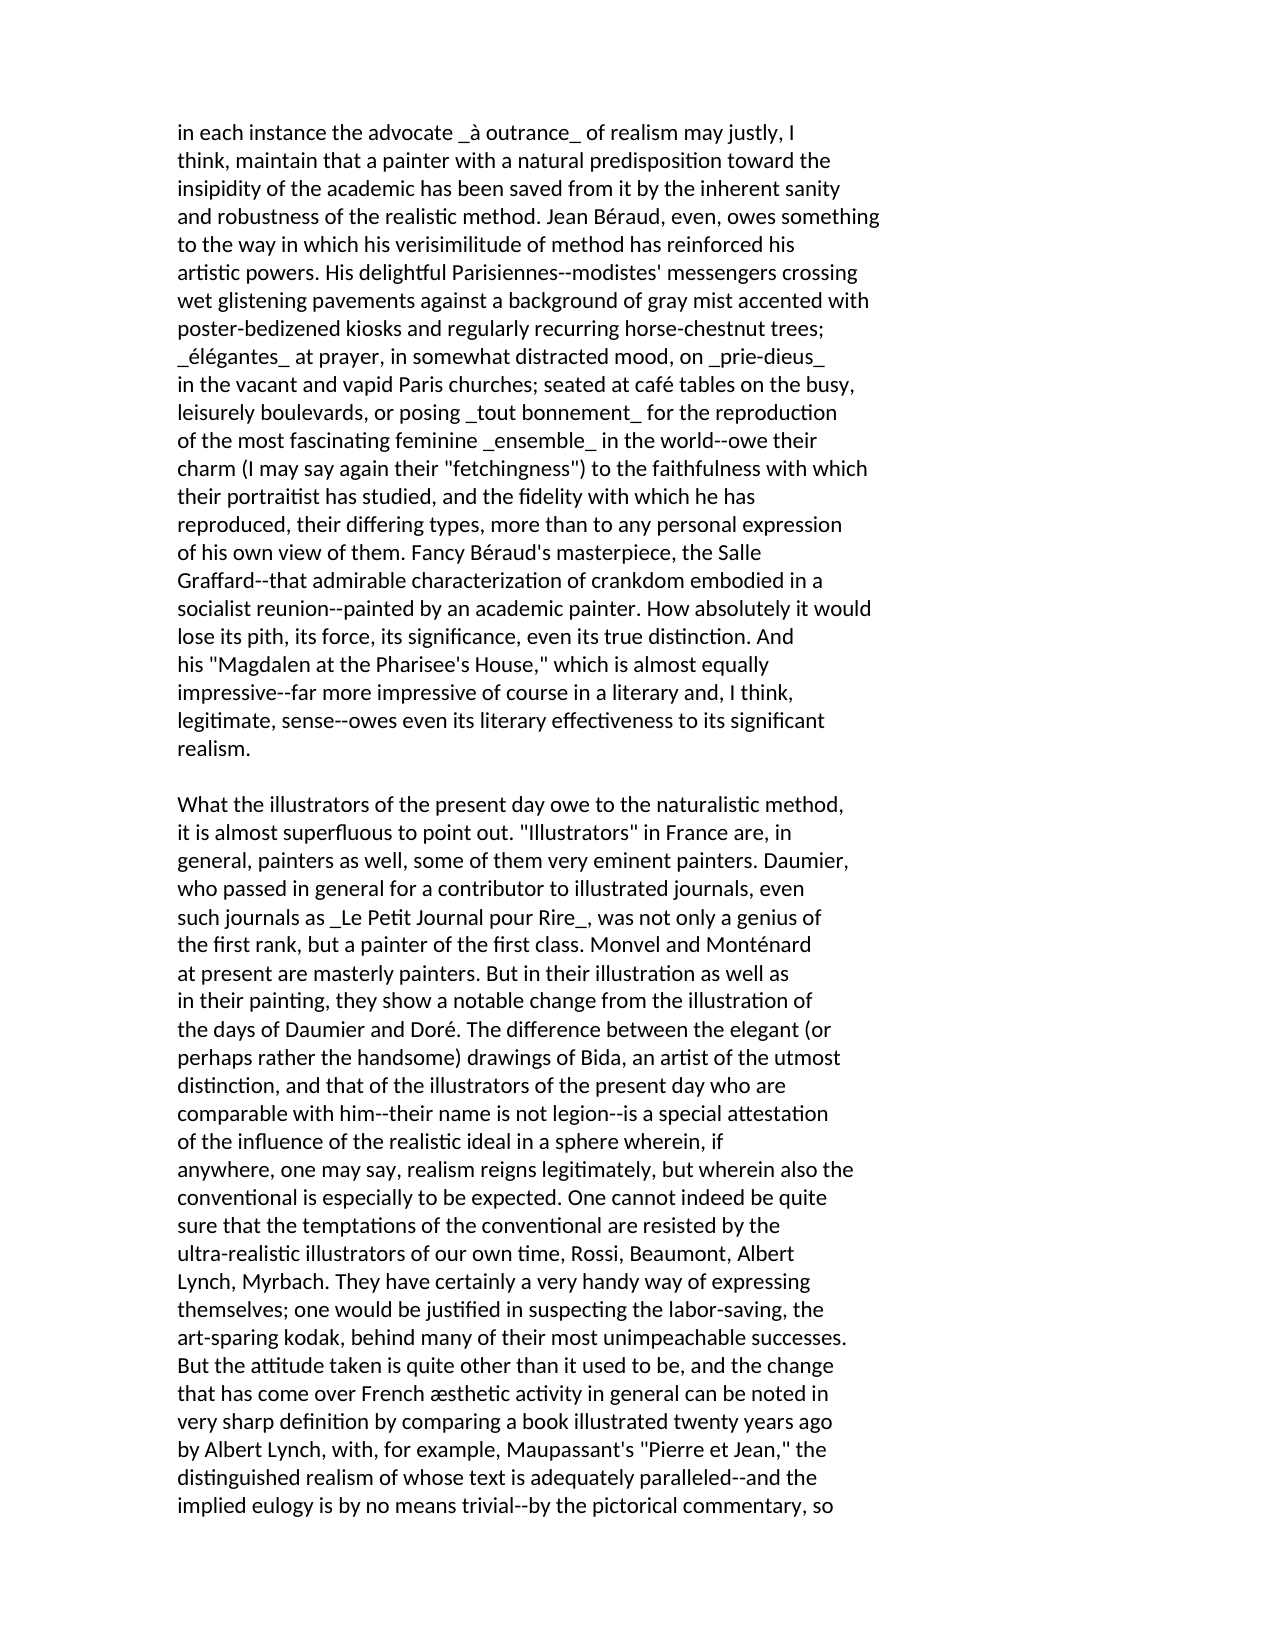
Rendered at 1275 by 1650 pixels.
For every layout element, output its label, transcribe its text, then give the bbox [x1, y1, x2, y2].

text their portraitist has studied, and the fidelity with which he has [177, 482, 1186, 510]
text lose its pith, its force, its significance, even its true distinction. And [177, 622, 1186, 650]
text very sharp definition by comparing a book illustrated twenty years ago [177, 1407, 1186, 1435]
text leisurely boulevards, or posing _tout bonnement_ for the reproduction [177, 398, 1186, 426]
text to the way in which his verisimilitude of method has reinforced his [177, 230, 1186, 258]
text poster-bedizened kiosks and regularly recurring horse-chestnut trees; [177, 314, 1186, 342]
text that has come over French æsthetic activity in general can be noted in [177, 1379, 1186, 1407]
text socialist reunion--painted by an academic painter. How absolutely it would [177, 594, 1186, 622]
text Graffard--that admirable characterization of crankdom embodied in a [177, 566, 1186, 594]
text by Albert Lynch, with, for example, Maupassant's "Pierre et Jean," the [177, 1435, 1186, 1463]
text such journals as _Le Petit Journal pour Rire_, was not only a genius of [177, 903, 1186, 931]
text art-sparing kodak, behind many of their most unimpeachable successes. [177, 1323, 1186, 1351]
text it is almost superfluous to point out. "Illustrators" in France are, in [177, 818, 1186, 847]
text impressive--far more impressive of course in a literary and, I think, [177, 678, 1186, 706]
text implied eulogy is by no means trivial--by the pictorical commentary, so [177, 1491, 1186, 1519]
text perhaps rather the handsome) drawings of Bida, an artist of the utmost [177, 1043, 1186, 1071]
text and robustness of the realistic method. Jean Béraud, even, owes something [177, 202, 1186, 230]
text distinction, and that of the illustrators of the present day who are [177, 1071, 1186, 1099]
text the days of Daumier and Doré. The difference between the elegant (or [177, 1015, 1186, 1043]
text reproduced, their differing types, more than to any personal expression [177, 510, 1186, 538]
text charm (I may say again their "fetchingness") to the faithfulness with which [177, 454, 1186, 482]
text sure that the temptations of the conventional are resisted by the [177, 1211, 1186, 1239]
text his "Magdalen at the Pharisee's House," which is almost equally [177, 650, 1186, 678]
text who passed in general for a contributor to illustrated journals, even [177, 874, 1186, 903]
text think, maintain that a painter with a natural predisposition toward the [177, 146, 1186, 174]
text _élégantes_ at prayer, in somewhat distracted mood, on _prie-dieus_ [177, 342, 1186, 370]
text in their painting, they show a notable change from the illustration of [177, 987, 1186, 1015]
text artistic powers. His delightful Parisiennes--modistes' messengers crossing [177, 258, 1186, 286]
text of his own view of them. Fancy Béraud's masterpiece, the Salle [177, 538, 1186, 566]
text in the vacant and vapid Paris churches; seated at café tables on the busy, [177, 370, 1186, 398]
text wet glistening pavements against a background of gray mist accented with [177, 286, 1186, 314]
text the first rank, but a painter of the first class. Monvel and Monténard [177, 931, 1186, 959]
text conventional is especially to be expected. One cannot indeed be quite [177, 1183, 1186, 1211]
text insipidity of the academic has been saved from it by the inherent sanity [177, 174, 1186, 202]
text What the illustrators of the present day owe to the naturalistic method, [177, 791, 1186, 818]
text at present are masterly painters. But in their illustration as well as [177, 959, 1186, 987]
text Lynch, Myrbach. They have certainly a very handy way of expressing [177, 1267, 1186, 1295]
text of the influence of the realistic ideal in a sphere wherein, if [177, 1127, 1186, 1155]
text themselves; one would be justified in suspecting the labor-saving, the [177, 1295, 1186, 1323]
text general, painters as well, some of them very eminent painters. Daumier, [177, 847, 1186, 874]
text realism. [177, 734, 1186, 762]
text But the attitude taken is quite other than it used to be, and the change [177, 1351, 1186, 1379]
text in each instance the advocate _à outrance_ of realism may justly, I [177, 118, 1186, 146]
text distinguished realism of whose text is adequately paralleled--and the [177, 1463, 1186, 1491]
text of the most fascinating feminine _ensemble_ in the world--owe their [177, 426, 1186, 454]
text legitimate, sense--owes even its literary effectiveness to its significant [177, 706, 1186, 734]
text ultra-realistic illustrators of our own time, Rossi, Beaumont, Albert [177, 1239, 1186, 1267]
text anywhere, one may say, realism reigns legitimately, but wherein also the [177, 1155, 1186, 1183]
text comparable with him--their name is not legion--is a special attestation [177, 1099, 1186, 1127]
